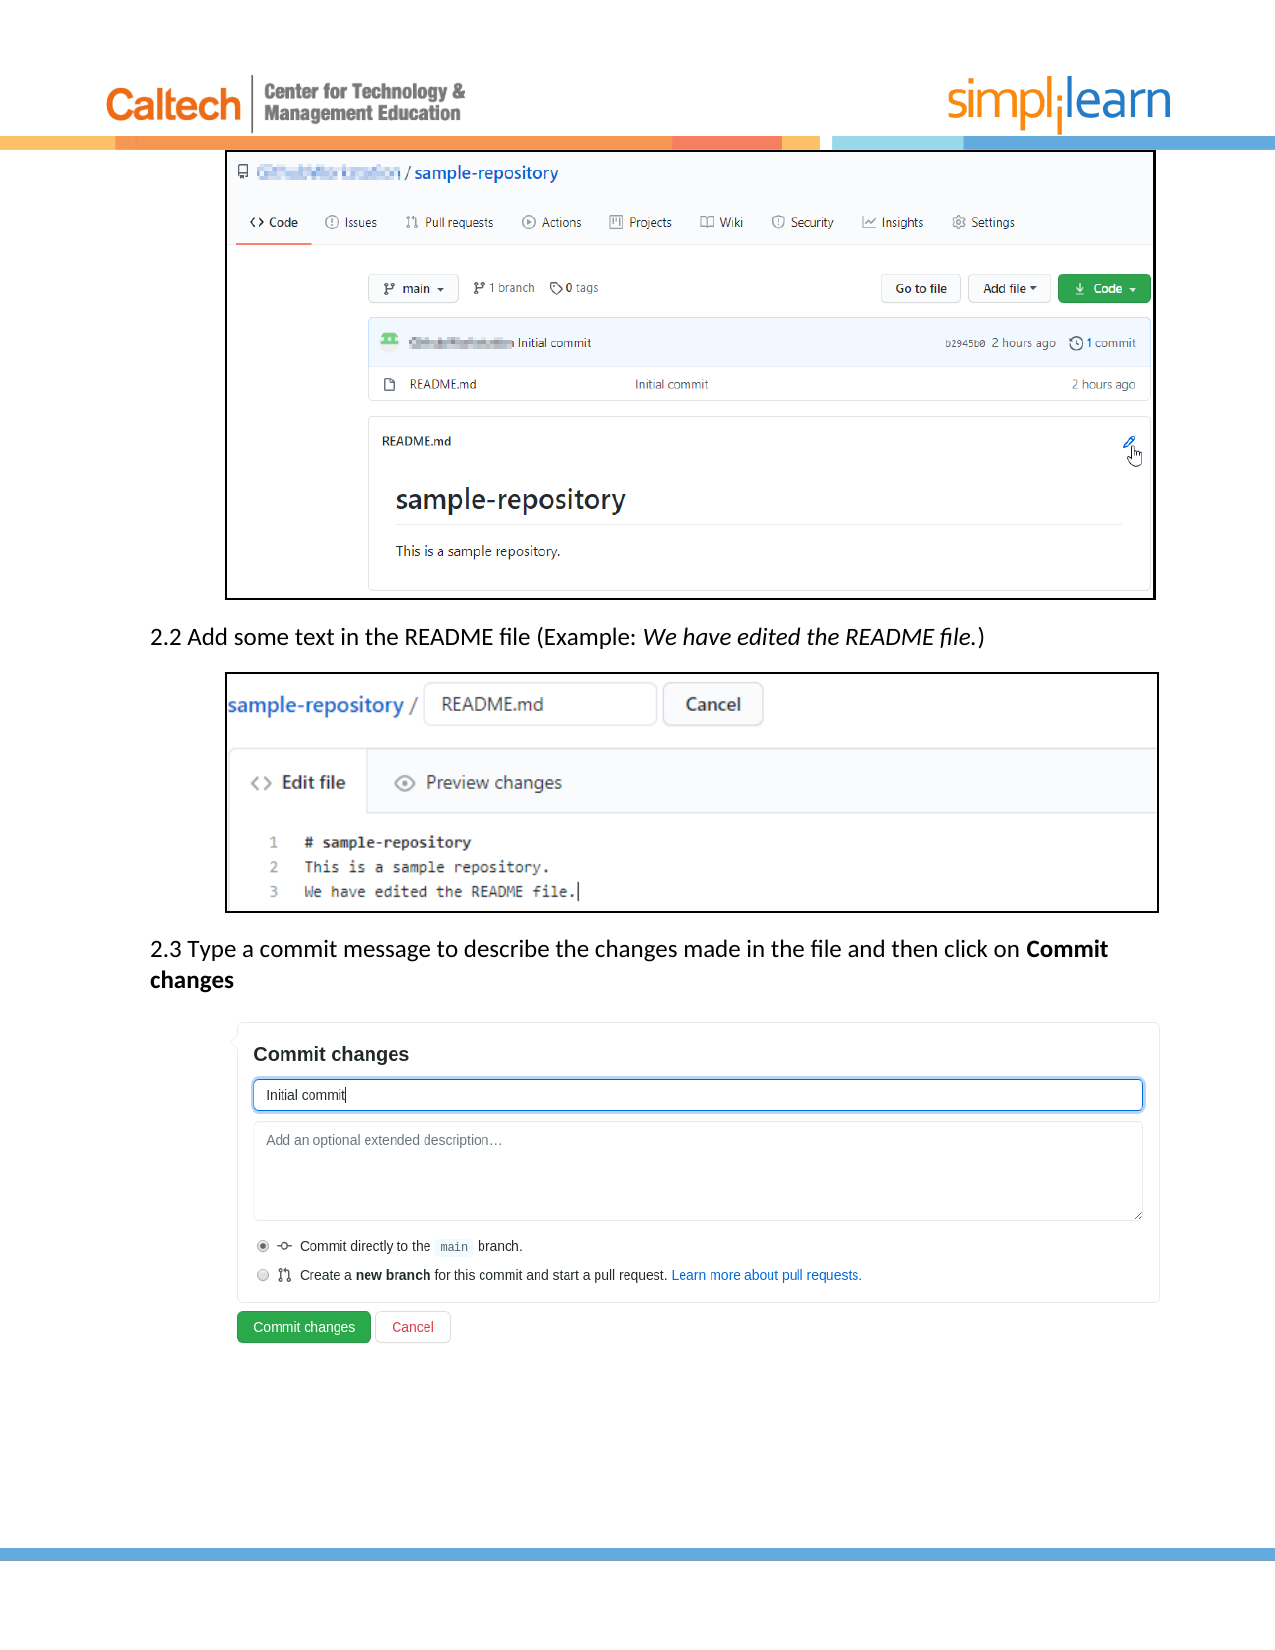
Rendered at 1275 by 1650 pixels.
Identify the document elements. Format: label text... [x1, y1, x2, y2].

text 2.3 Type a commit message to describe the changes made in the file and then click on Commit changes [150, 934, 1125, 995]
picture [225, 1015, 1170, 1352]
picture [0, 1548, 1275, 1562]
picture [106, 75, 466, 134]
picture [0, 76, 1275, 150]
text 2.2 Add some text in the README file (Example: We have edited the README file.) [150, 621, 1125, 651]
picture [227, 674, 1157, 911]
picture [227, 152, 1153, 598]
